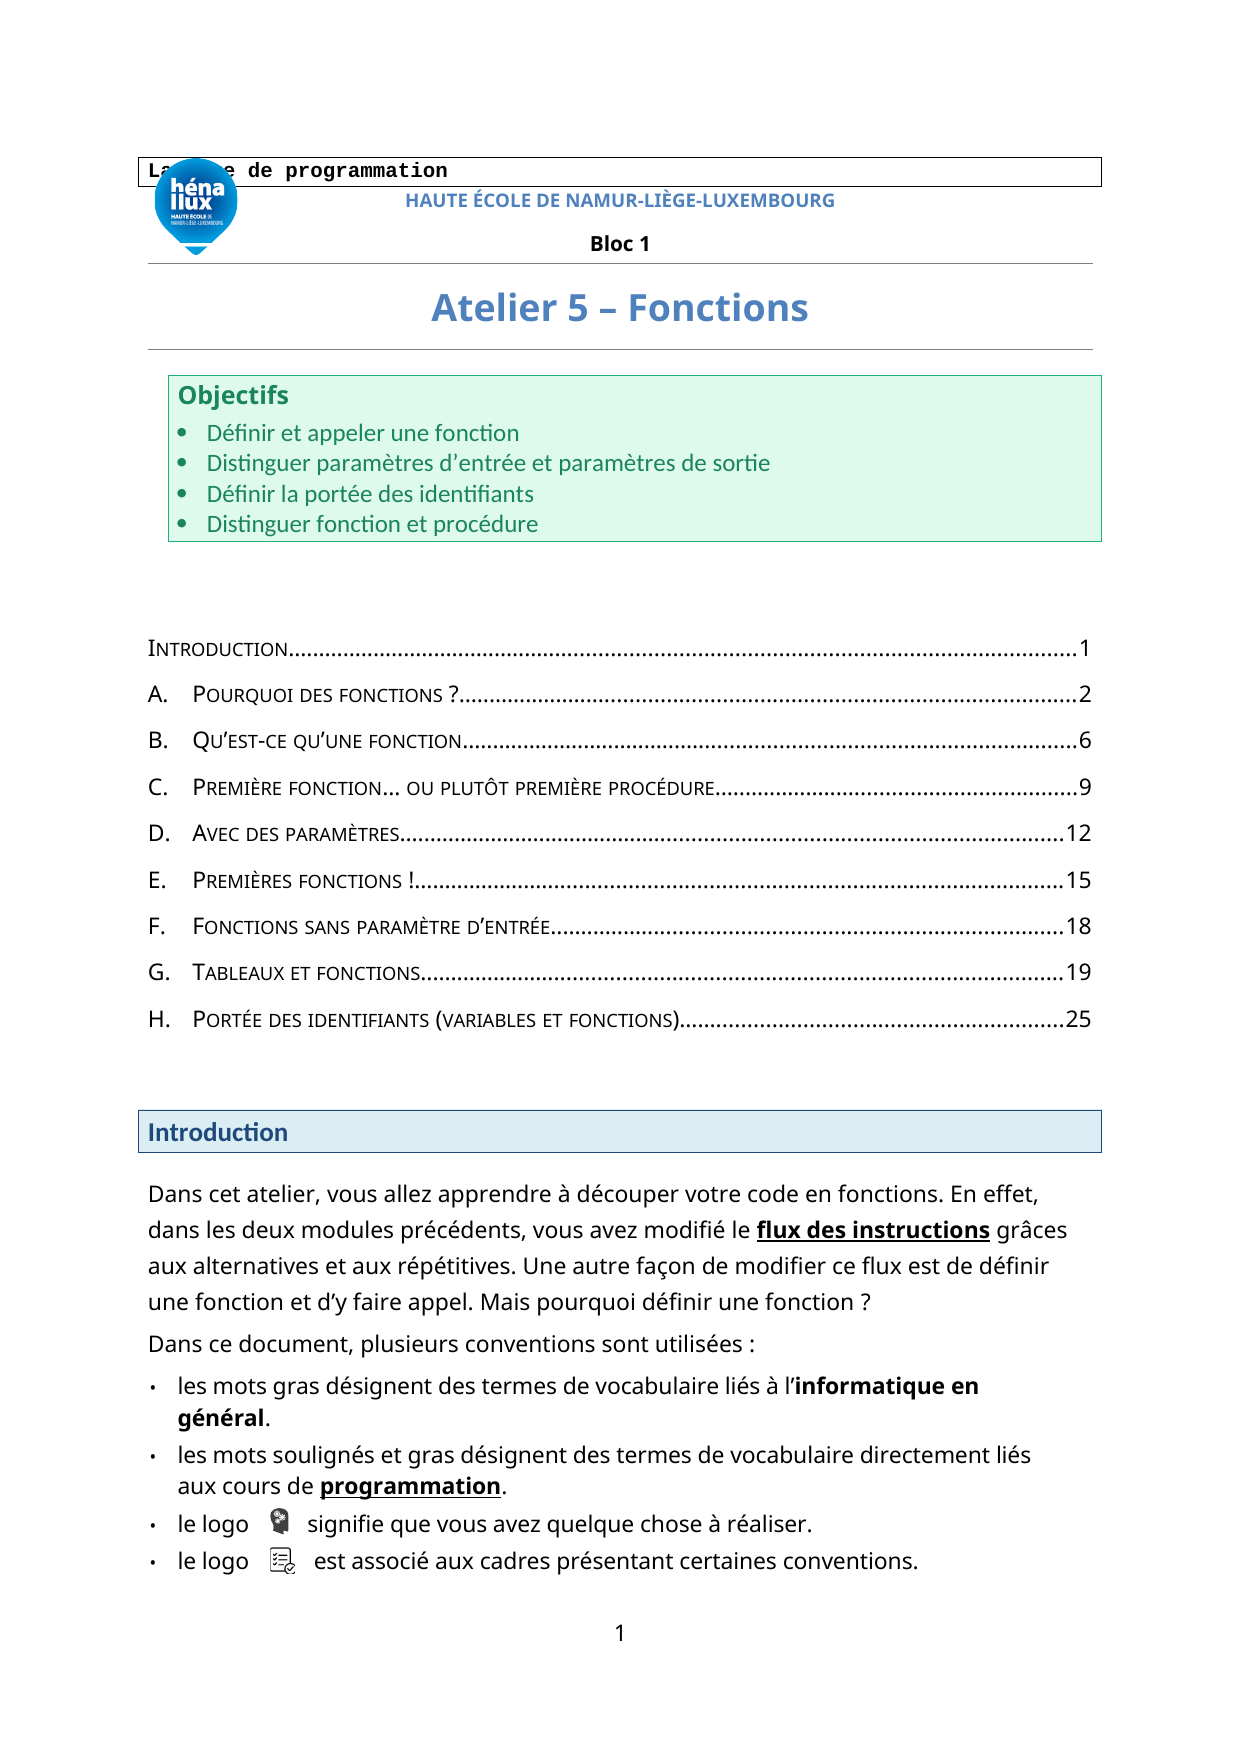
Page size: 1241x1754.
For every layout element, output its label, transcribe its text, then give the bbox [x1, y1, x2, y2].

text HAUTE ÉCOLE DE NAMUR-LIÈGE-LUXEMBOURG [238, 187, 1093, 212]
text D. Avec des paramètres 12 [148, 817, 1093, 848]
text H. Portée des identifiants (variables et fonctions) 25 [148, 1003, 1093, 1034]
text Objectifs [169, 376, 1101, 412]
text Introduction 1 [148, 632, 1093, 663]
text Distinguer fonction et procédure [169, 506, 1101, 541]
text le logo signifie que vous avez quelque chose à réaliser. [148, 1508, 1064, 1539]
text Définir et appeler une fonction [169, 414, 1101, 444]
text les mots gras désignent des termes de vocabulaire liés à l’informatique en général. [148, 1370, 1064, 1433]
text E. Premières fonctions ! 15 [148, 863, 1093, 895]
text F. Fonctions sans paramètre d’entrée 18 [148, 910, 1093, 941]
text Distinguer paramètres d’entrée et paramètres de sortie [169, 444, 1101, 475]
text A. Pourquoi des fonctions ? 2 [148, 678, 1093, 709]
picture [154, 210, 238, 255]
text Bloc 1 [148, 229, 1093, 257]
text Définir la portée des identifiants [169, 475, 1101, 506]
subtitle Introduction [139, 1111, 1101, 1152]
picture [164, 168, 228, 232]
picture [206, 158, 238, 189]
text les mots soulignés et gras désignent des termes de vocabulaire directement liés aux cours de programmation. [148, 1439, 1064, 1501]
text Dans cet atelier, vous allez apprendre à découper votre code en fonctions. En effet, dans les deux modules précédents, vous avez modifié le flux des instructions grâces aux alternatives et aux répétitives. Une autre façon de modifier ce flux est de définir une fonction et d’y faire appel. Mais pourquoi définir une fonction ? [148, 1178, 1093, 1317]
picture [154, 158, 186, 190]
text le logo est associé aux cadres présentant certaines conventions. [148, 1545, 1064, 1576]
picture [269, 1547, 295, 1573]
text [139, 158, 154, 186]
text Langage de programmation [238, 158, 1101, 186]
text C. Première fonction… ou plutôt première procédure 9 [148, 771, 1093, 802]
text B. Qu’est-ce qu’une fonction 6 [148, 724, 1093, 756]
text G. Tableaux et fonctions 19 [148, 956, 1093, 987]
text Dans ce document, plusieurs conventions sont utilisées : [148, 1328, 1093, 1359]
text Atelier 5 – Fonctions [148, 264, 1093, 349]
